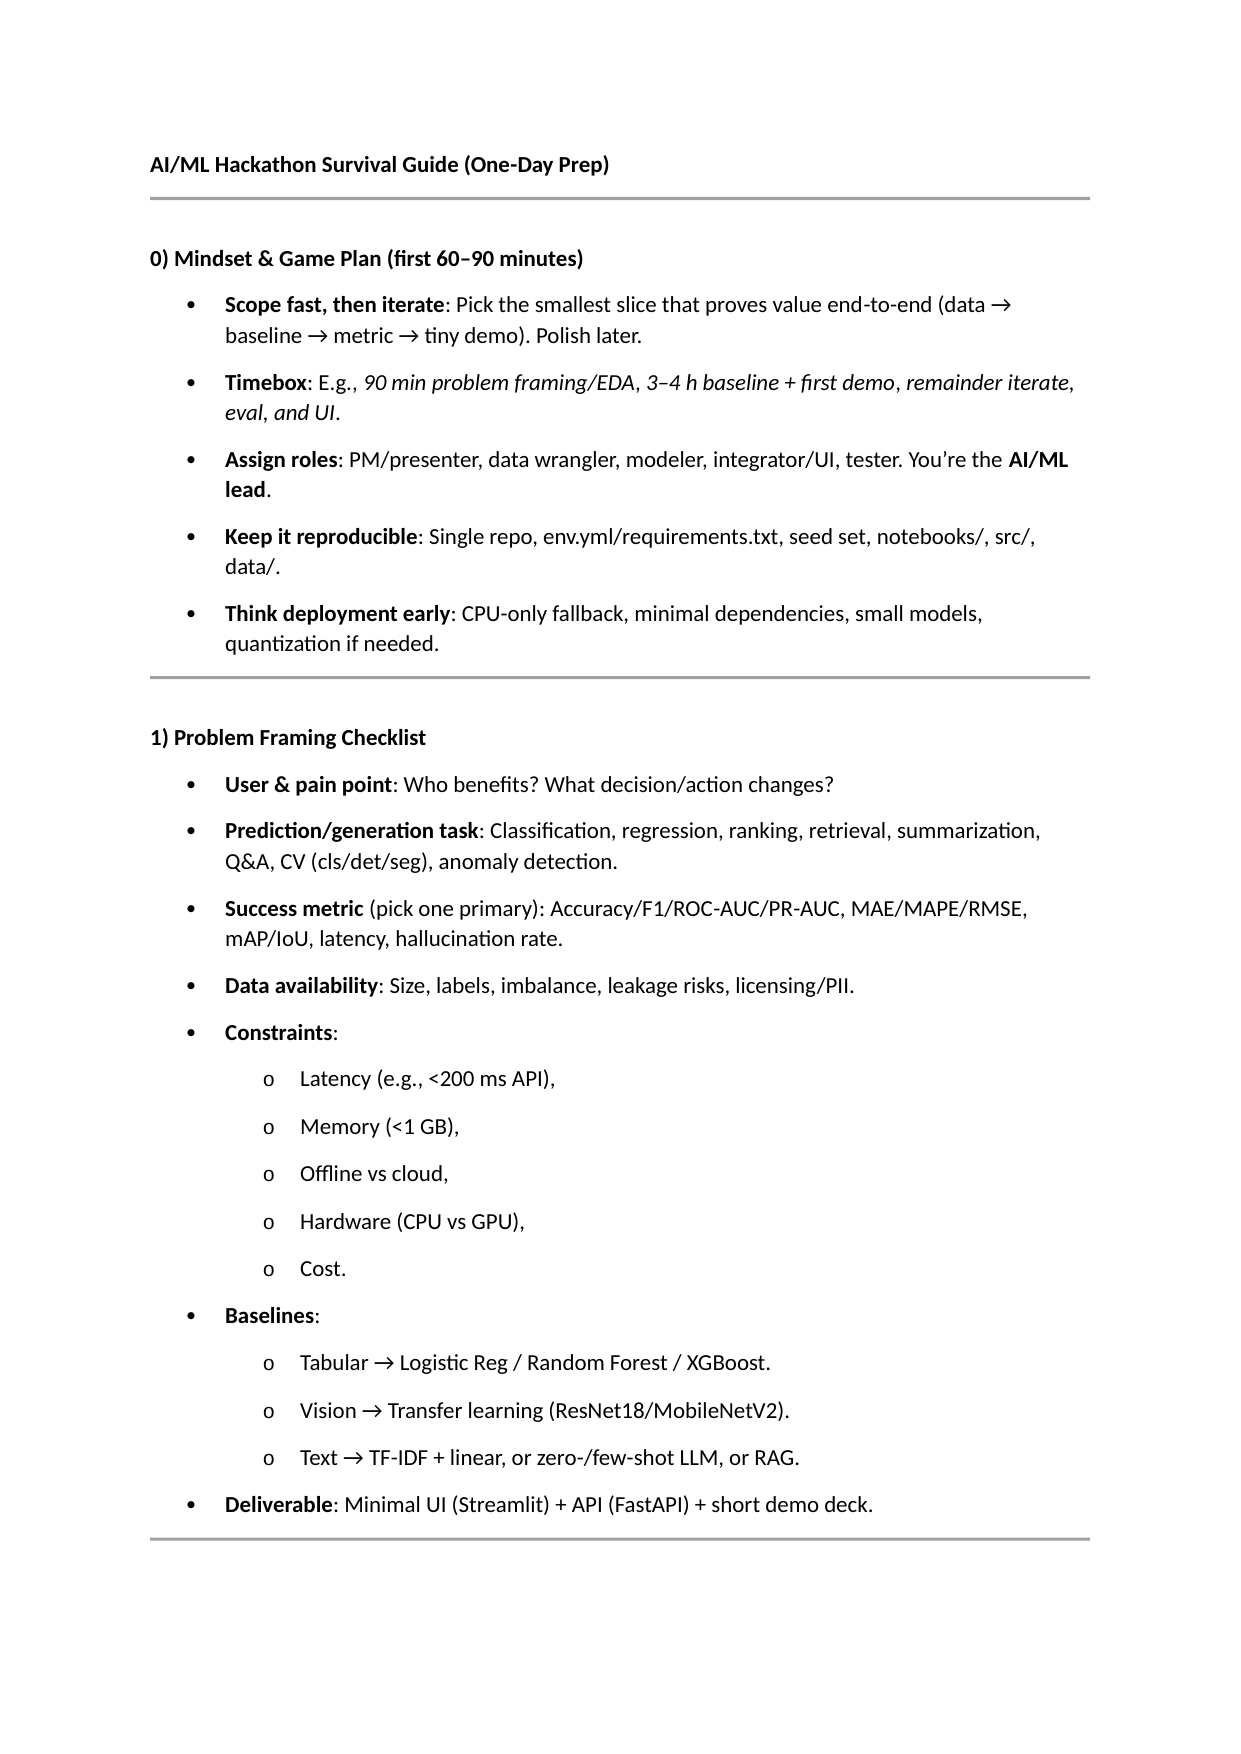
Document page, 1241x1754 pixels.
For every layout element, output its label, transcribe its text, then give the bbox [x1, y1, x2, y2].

list Offline vs cloud, [262, 1159, 1090, 1188]
list Success metric (pick one primary): Accuracy/F1/ROC-AUC/PR-AUC, MAE/MAPE/RMSE, mAP/IoU, latency, hallucination rate. [187, 894, 1090, 952]
list Deliverable: Minimal UI (Streamlit) + API (FastAPI) + short demo deck. [187, 1491, 1090, 1519]
list User & pain point: Who benefits? What decision/action changes? [187, 770, 1090, 798]
text 0) Mindset & Game Plan (first 60–90 minutes) [150, 244, 1090, 272]
list Think deployment early: CPU-only fallback, minimal dependencies, small models, quantization if needed. [187, 599, 1090, 657]
list Prediction/generation task: Classification, regression, ranking, retrieval, summarization, Q&A, CV (cls/det/seg), anomaly detection. [187, 817, 1090, 875]
list Text → TF-IDF + linear, or zero-/few-shot LLM, or RAG. [262, 1443, 1090, 1472]
list Keep it reproducible: Single repo, env.yml/requirements.txt, seed set, notebooks/, src/, data/. [187, 522, 1090, 580]
list Tabular → Logistic Reg / Random Forest / XGBoost. [262, 1348, 1090, 1377]
list Assign roles: PM/presenter, data wrangler, modeler, integrator/UI, tester. You’re the AI/ML lead. [187, 445, 1090, 503]
list Baselines: [187, 1302, 1090, 1329]
text AI/ML Hackathon Survival Guide (One-Day Prep) [150, 150, 1090, 178]
list Constraints: [187, 1018, 1090, 1046]
list Latency (e.g., <200 ms API), [262, 1064, 1090, 1093]
list Hardware (CPU vs GPU), [262, 1207, 1090, 1235]
text 1) Problem Framing Checklist [150, 723, 1090, 751]
list Cost. [262, 1254, 1090, 1283]
list Scope fast, then iterate: Pick the smallest slice that proves value end-to-end (data → baseline → metric → tiny demo). Polish later. [187, 291, 1090, 349]
list Timebox: E.g., 90 min problem framing/EDA, 3–4 h baseline + first demo, remainder iterate, eval, and UI. [187, 368, 1090, 426]
list Data availability: Size, labels, imbalance, leakage risks, licensing/PII. [187, 971, 1090, 999]
list Vision → Transfer learning (ResNet18/MobileNetV2). [262, 1396, 1090, 1424]
list Memory (<1 GB), [262, 1112, 1090, 1141]
